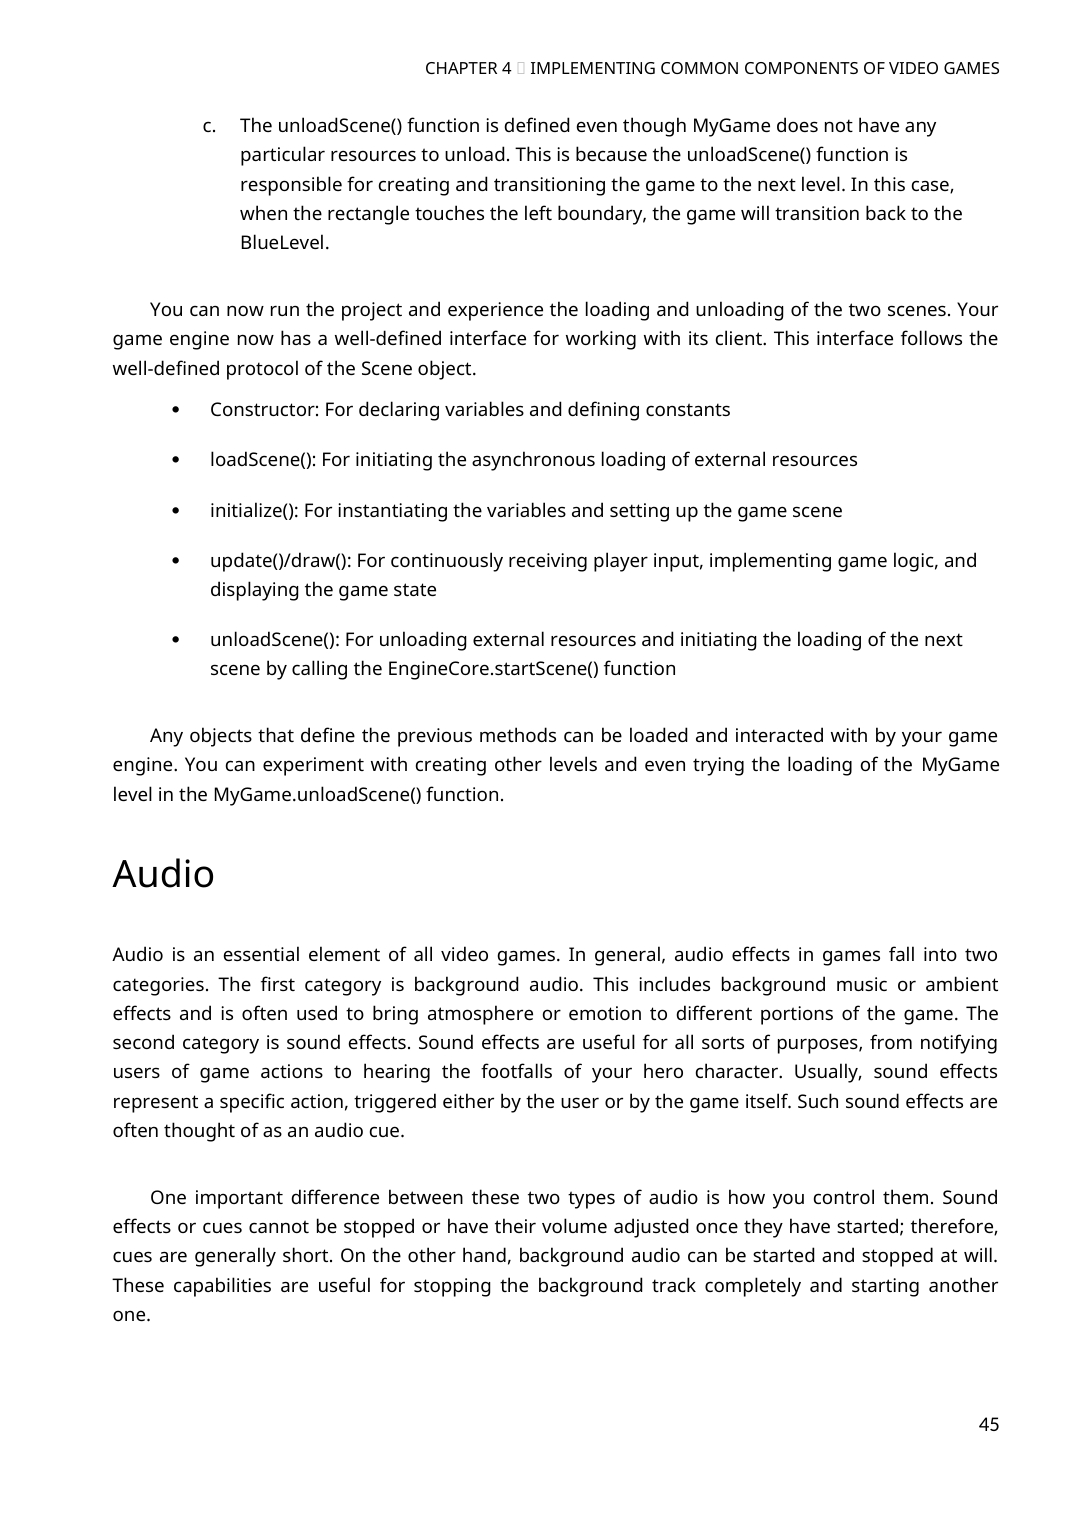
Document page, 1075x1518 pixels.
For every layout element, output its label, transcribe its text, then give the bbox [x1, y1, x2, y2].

text One important difference between these two types of audio is how you control them. Sound effects or cues cannot be stopped or have their volume adjusted once they have started; therefore, cues are generally short. On the other hand, background audio can be started and stopped at will. These capabilities are useful for stopping the background track completely and starting another one. [112, 1184, 1000, 1327]
text initialize(): For instantiating the variables and setting up the game scene [172, 497, 1000, 522]
text Any objects that define the previous methods can be loaded and interacted with by your game engine. You can experiment with creating other levels and even trying the loading of the MyGame level in the MyGame.unloadScene() function. [112, 722, 1000, 806]
text update()/draw(): For continuously receiving player input, implementing game logic, and displaying the game state [172, 547, 1000, 602]
text loadScene(): For initiating the asynchronous loading of external resources [172, 447, 1000, 472]
text Constructor: For declaring variables and defining constants [172, 397, 1000, 422]
text unloadScene(): For unloading external resources and initiating the loading of the next scene by calling the EngineCore.startScene() function [172, 626, 1000, 681]
subtitle Audio [112, 848, 1000, 899]
text You can now run the project and experience the loading and unloading of the two scenes. Your game engine now has a well-defined interface for working with its client. This interface follows the well-defined protocol of the Scene object. [112, 296, 1000, 380]
text Audio is an essential element of all video games. In general, audio effects in games fall into two categories. The first category is background audio. This includes background music or ambient effects and is often used to bring atmosphere or emotion to different portions of the game. The second category is sound effects. Sound effects are useful for all sorts of purposes, from notifying users of game actions to hearing the footfalls of your hero character. Usually, sound effects represent a specific action, triggered either by the user or by the game itself. Such sound effects are often thought of as an audio cue. [112, 942, 1000, 1143]
list The unloadScene() function is defined even though MyGame does not have any particular resources to unload. This is because the unloadScene() function is responsible for creating and transitioning the game to the next level. In this case, when the rectangle touches the left boundary, the game will transition back to the BlueLevel. [202, 112, 1000, 255]
